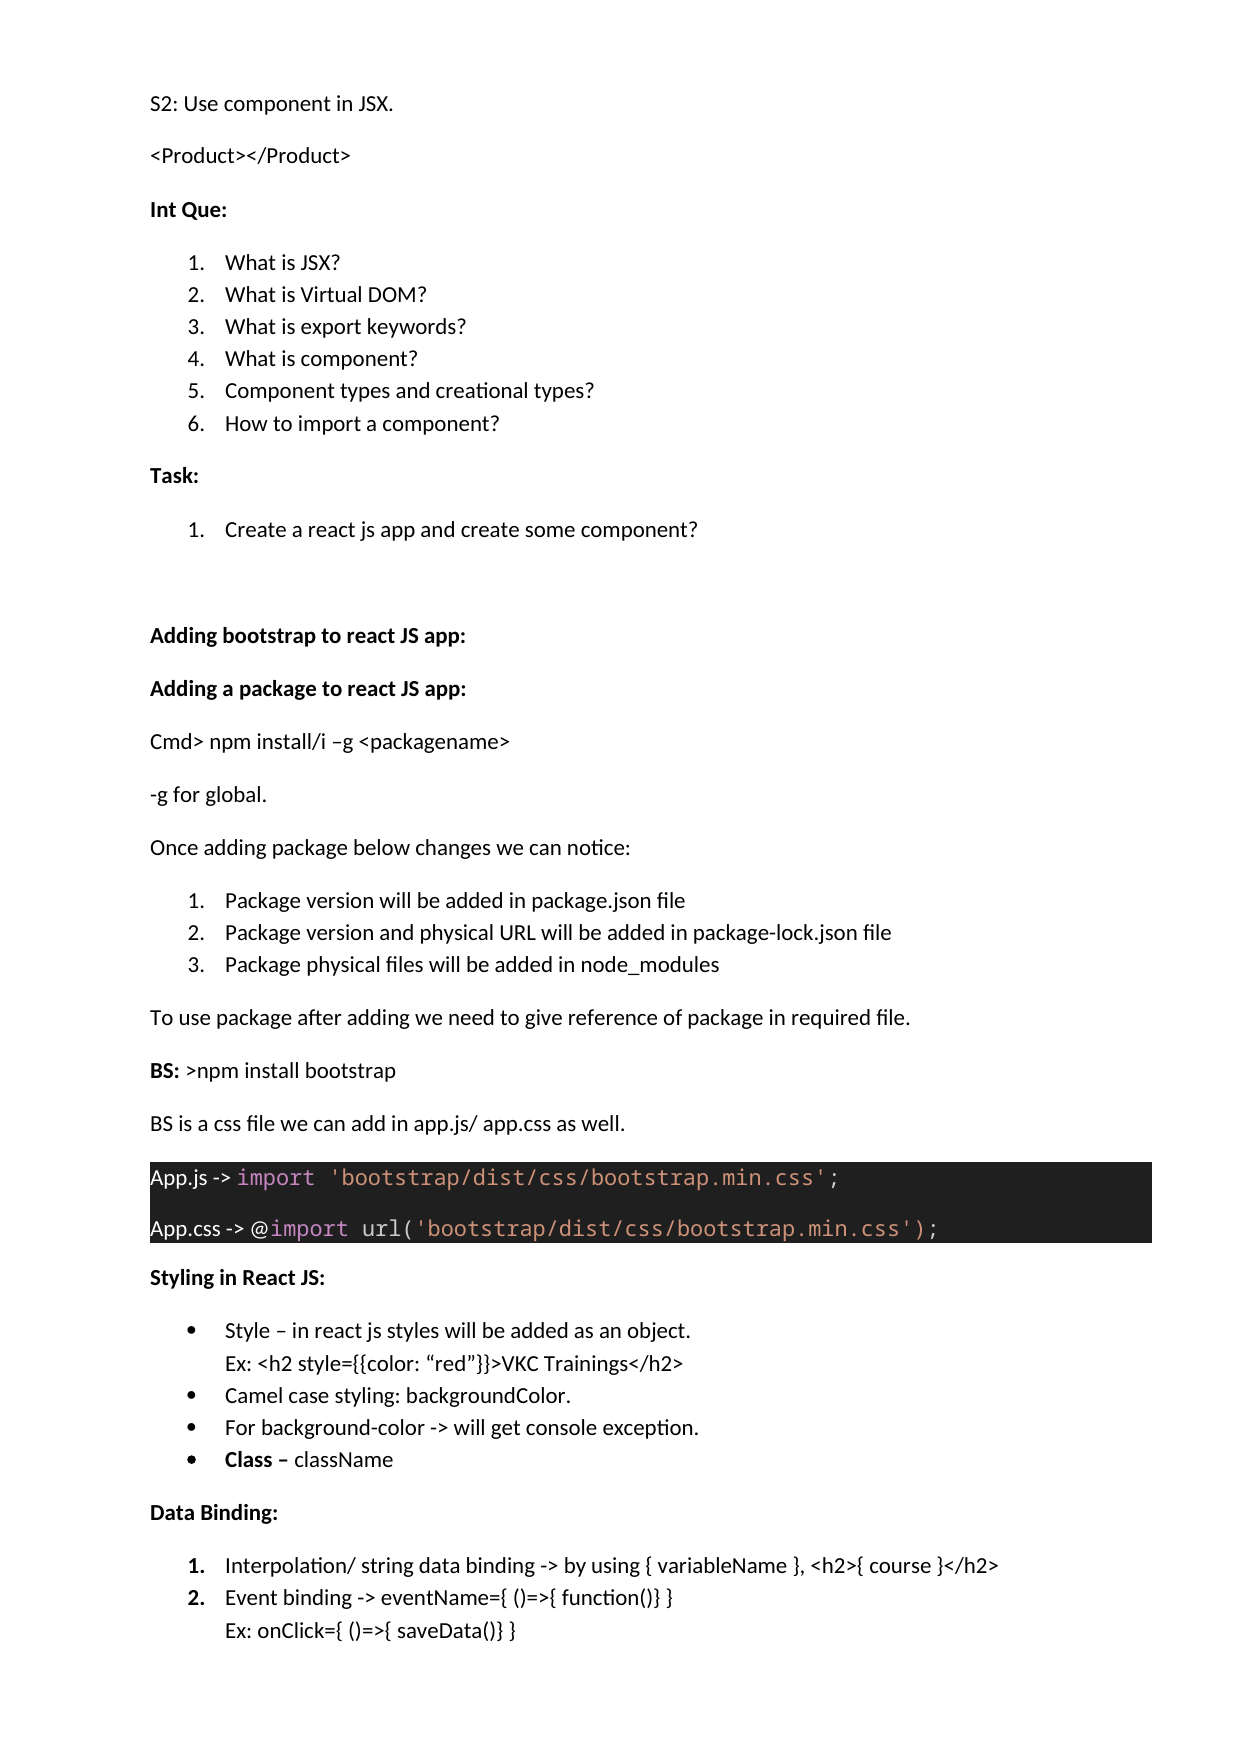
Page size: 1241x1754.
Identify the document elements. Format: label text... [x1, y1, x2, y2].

list Package version will be added in package.json file [187, 886, 1152, 914]
text S2: Use component in JSX. [150, 89, 1152, 117]
list Package physical files will be added in node_modules [187, 950, 1152, 978]
text Task: [150, 462, 1152, 490]
list For background-color -> will get console exception. [187, 1413, 1152, 1441]
text Data Binding: [150, 1498, 1152, 1526]
text App.css -> @import url('bootstrap/dist/css/bootstrap.min.css'); [150, 1213, 1152, 1243]
text Int Que: [150, 195, 1152, 223]
list Create a react js app and create some component? [187, 515, 1152, 543]
list What is component? [187, 344, 1152, 372]
text Once adding package below changes we can notice: [150, 833, 1152, 861]
list What is Virtual DOM? [187, 280, 1152, 308]
text App.js -> import 'bootstrap/dist/css/bootstrap.min.css'; [150, 1162, 1152, 1192]
list Camel case styling: backgroundColor. [187, 1381, 1152, 1409]
text To use package after adding we need to give reference of package in required file. [150, 1003, 1152, 1031]
list Ex: <h2 style={{color: “red”}}>VKC Trainings</h2> [225, 1349, 1152, 1377]
text BS: >npm install bootstrap [150, 1056, 1152, 1084]
text -g for global. [150, 780, 1152, 808]
list Interpolation/ string data binding -> by using { variableName }, <h2>{ course }</h2> [187, 1551, 1152, 1579]
list What is JSX? [187, 248, 1152, 276]
text Adding bootstrap to react JS app: [150, 621, 1152, 649]
list What is export keywords? [187, 312, 1152, 340]
list Component types and creational types? [187, 376, 1152, 404]
list Style – in react js styles will be added as an object. [187, 1317, 1152, 1344]
text Cmd> npm install/i –g <packagename> [150, 727, 1152, 755]
list Class – className [187, 1445, 1152, 1473]
list How to import a component? [187, 409, 1152, 437]
text BS is a css file we can add in app.js/ app.css as well. [150, 1109, 1152, 1137]
text <Product></Product> [150, 142, 1152, 170]
list Event binding -> eventName={ ()=>{ function()} } [187, 1583, 1152, 1612]
list Ex: onClick={ ()=>{ saveData()} } [225, 1616, 1152, 1644]
text Adding a package to react JS app: [150, 674, 1152, 702]
list Package version and physical URL will be added in package-lock.json file [187, 918, 1152, 946]
text Styling in React JS: [150, 1263, 1152, 1292]
